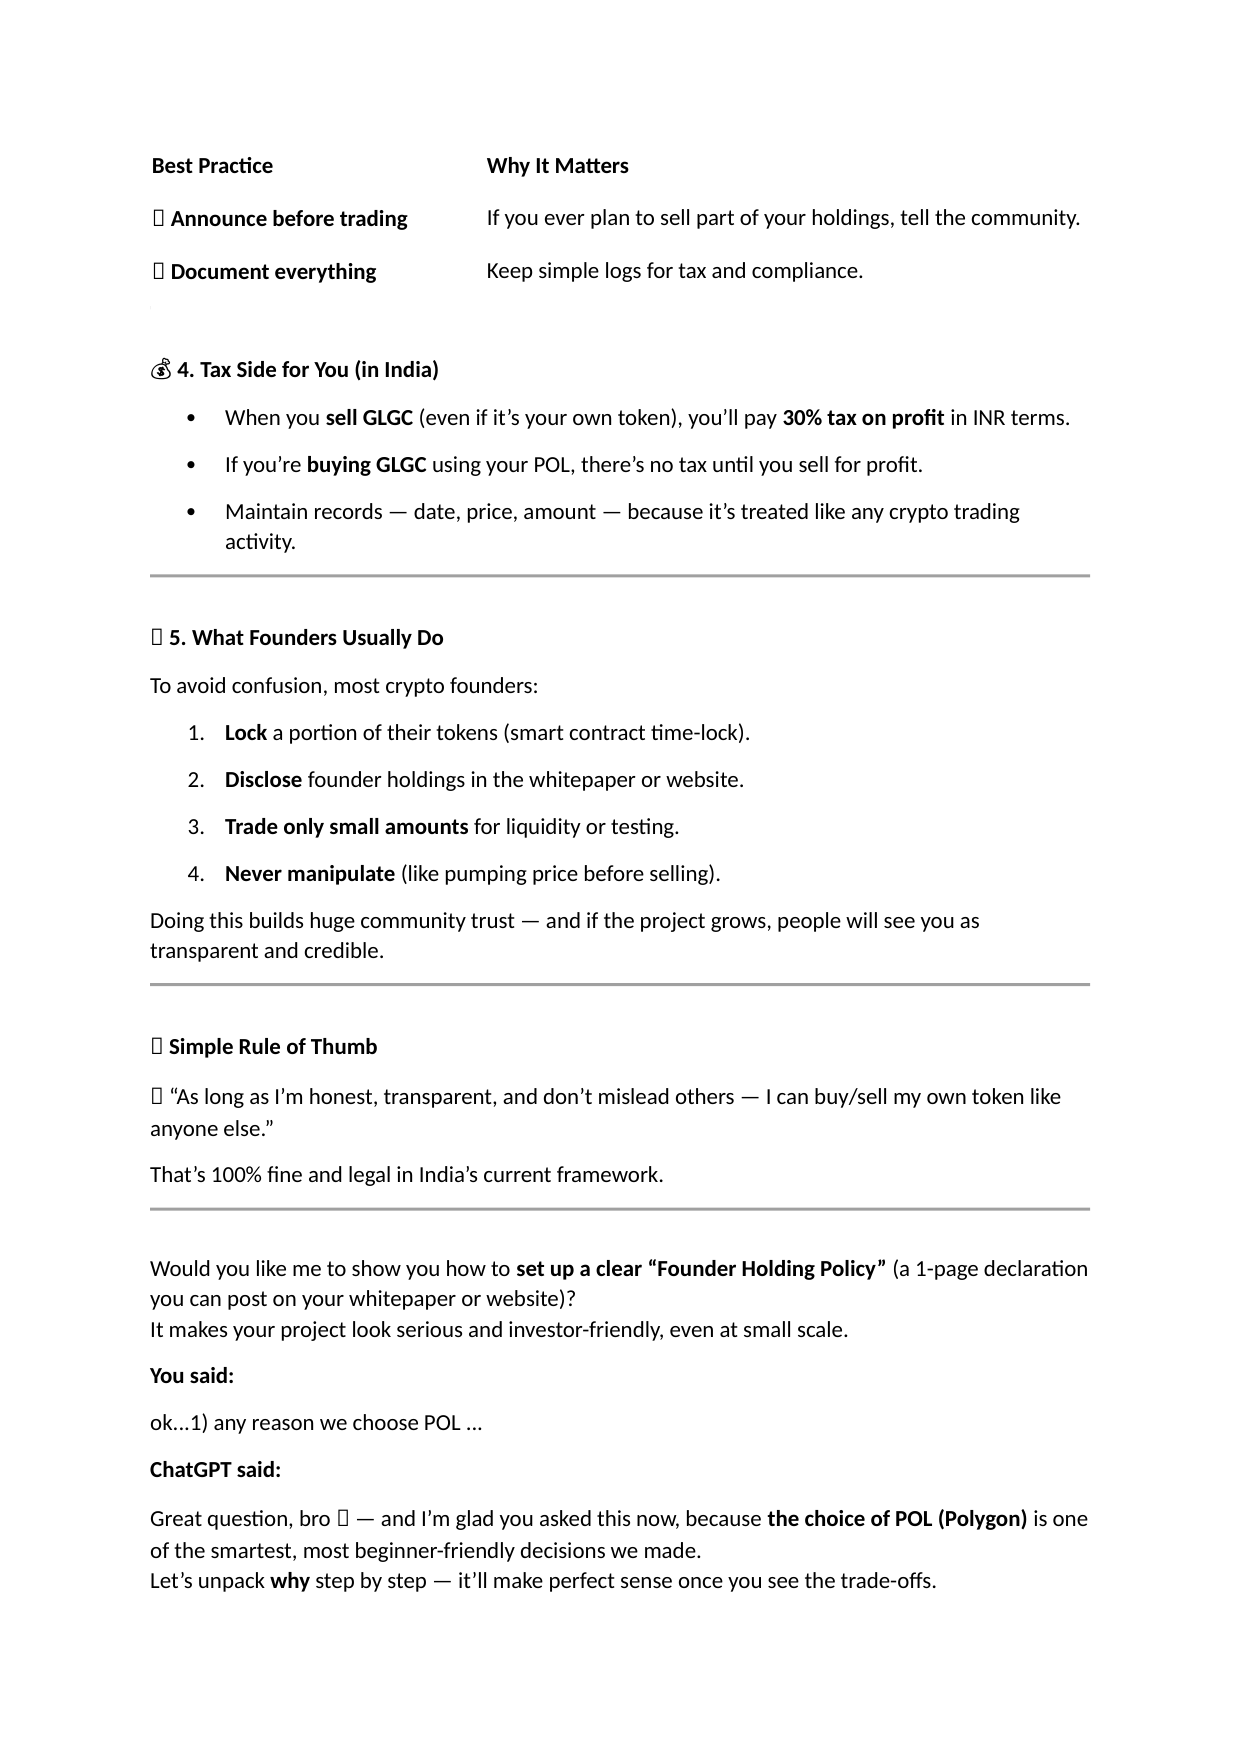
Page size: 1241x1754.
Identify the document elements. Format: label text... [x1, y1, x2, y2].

list Trade only small amounts for liquidity or testing. [187, 812, 1090, 840]
text Would you like me to show you how to set up a clear “Founder Holding Policy” (a 1-page declaration you can post on your whitepaper or website)? It makes your project look serious and investor-friendly, even at small scale. [150, 1254, 1090, 1343]
table_cell Keep simple logs for tax and compliance. [485, 253, 1088, 306]
list Lock a portion of their tokens (smart contract time-lock). [187, 718, 1090, 746]
text ✅ Simple Rule of Thumb [150, 1030, 1090, 1061]
table_header Best Practice [150, 150, 485, 200]
text Great question, bro 🌿 — and I’m glad you asked this now, because the choice of POL (Polygon) is one of the smartest, most beginner-friendly decisions we made. Let’s unpack why step by step — it’ll make perfect sense once you see the trade-offs. [150, 1502, 1090, 1594]
text ok...1) any reason we choose POL ... [150, 1408, 1090, 1437]
text 🧱 5. What Founders Usually Do [150, 621, 1090, 652]
table_cell ✅ Document everything [150, 253, 485, 306]
table_cell ✅ Announce before trading [150, 200, 485, 253]
text To avoid confusion, most crypto founders: [150, 672, 1090, 699]
list Never manipulate (like pumping price before selling). [187, 859, 1090, 887]
text ChatGPT said: [150, 1455, 1090, 1483]
text You said: [150, 1362, 1090, 1390]
list Disclose founder holdings in the whitepaper or website. [187, 765, 1090, 793]
text 💰 4. Tax Side for You (in India) [150, 353, 1090, 384]
list When you sell GLGC (even if it’s your own token), you’ll pay 30% tax on profit in INR terms. [187, 403, 1090, 431]
text Doing this builds huge community trust — and if the project grows, people will see you as transparent and credible. [150, 906, 1090, 964]
text 💬 “As long as I’m honest, transparent, and don’t mislead others — I can buy/sell my own token like anyone else.” [150, 1080, 1090, 1142]
list If you’re buying GLGC using your POL, there’s no tax until you sell for profit. [187, 450, 1090, 478]
list Maintain records — date, price, amount — because it’s treated like any crypto trading activity. [187, 497, 1090, 555]
text That’s 100% fine and legal in India’s current framework. [150, 1161, 1090, 1189]
table_cell If you ever plan to sell part of your holdings, tell the community. [485, 200, 1088, 253]
table_header Why It Matters [485, 150, 1088, 200]
